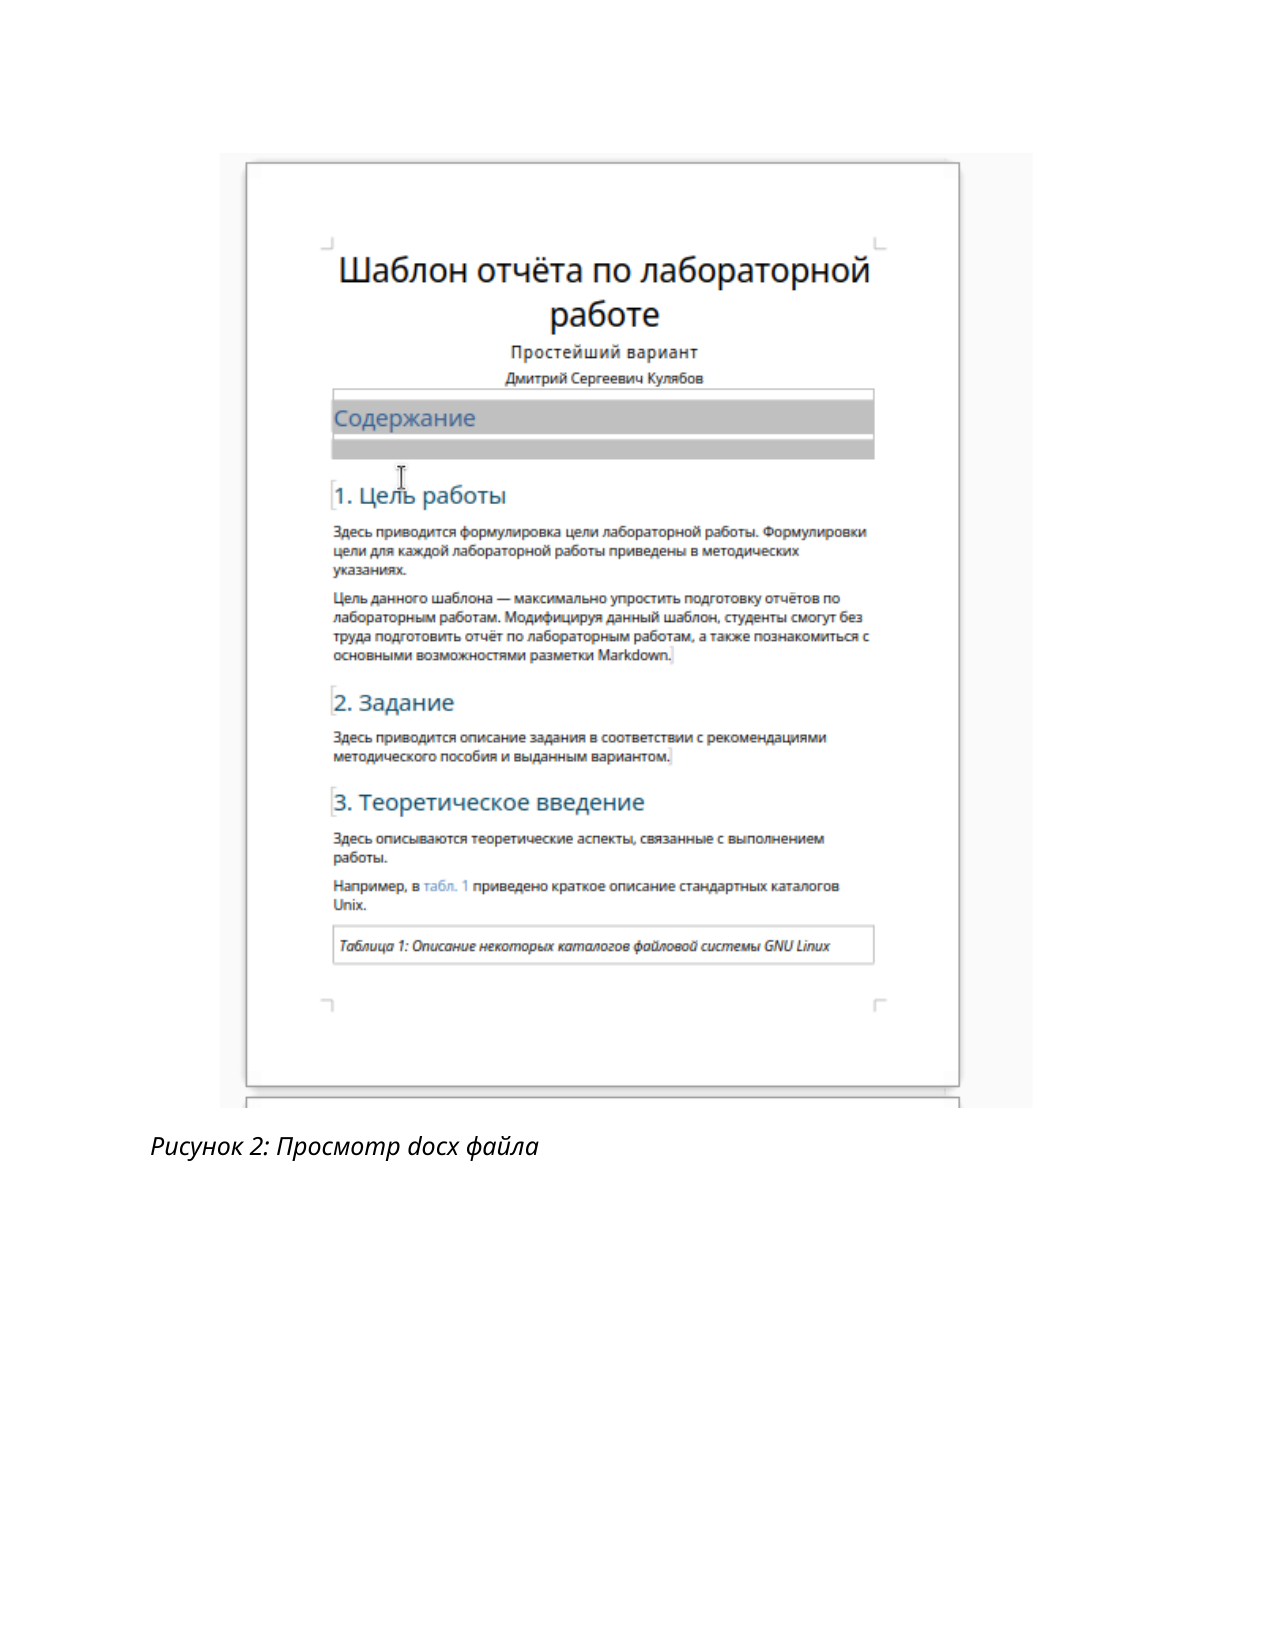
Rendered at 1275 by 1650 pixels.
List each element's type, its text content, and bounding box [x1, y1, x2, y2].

picture [219, 153, 1033, 1108]
table_header Рисунок 2: Просмотр docx файла [139, 150, 1114, 1175]
